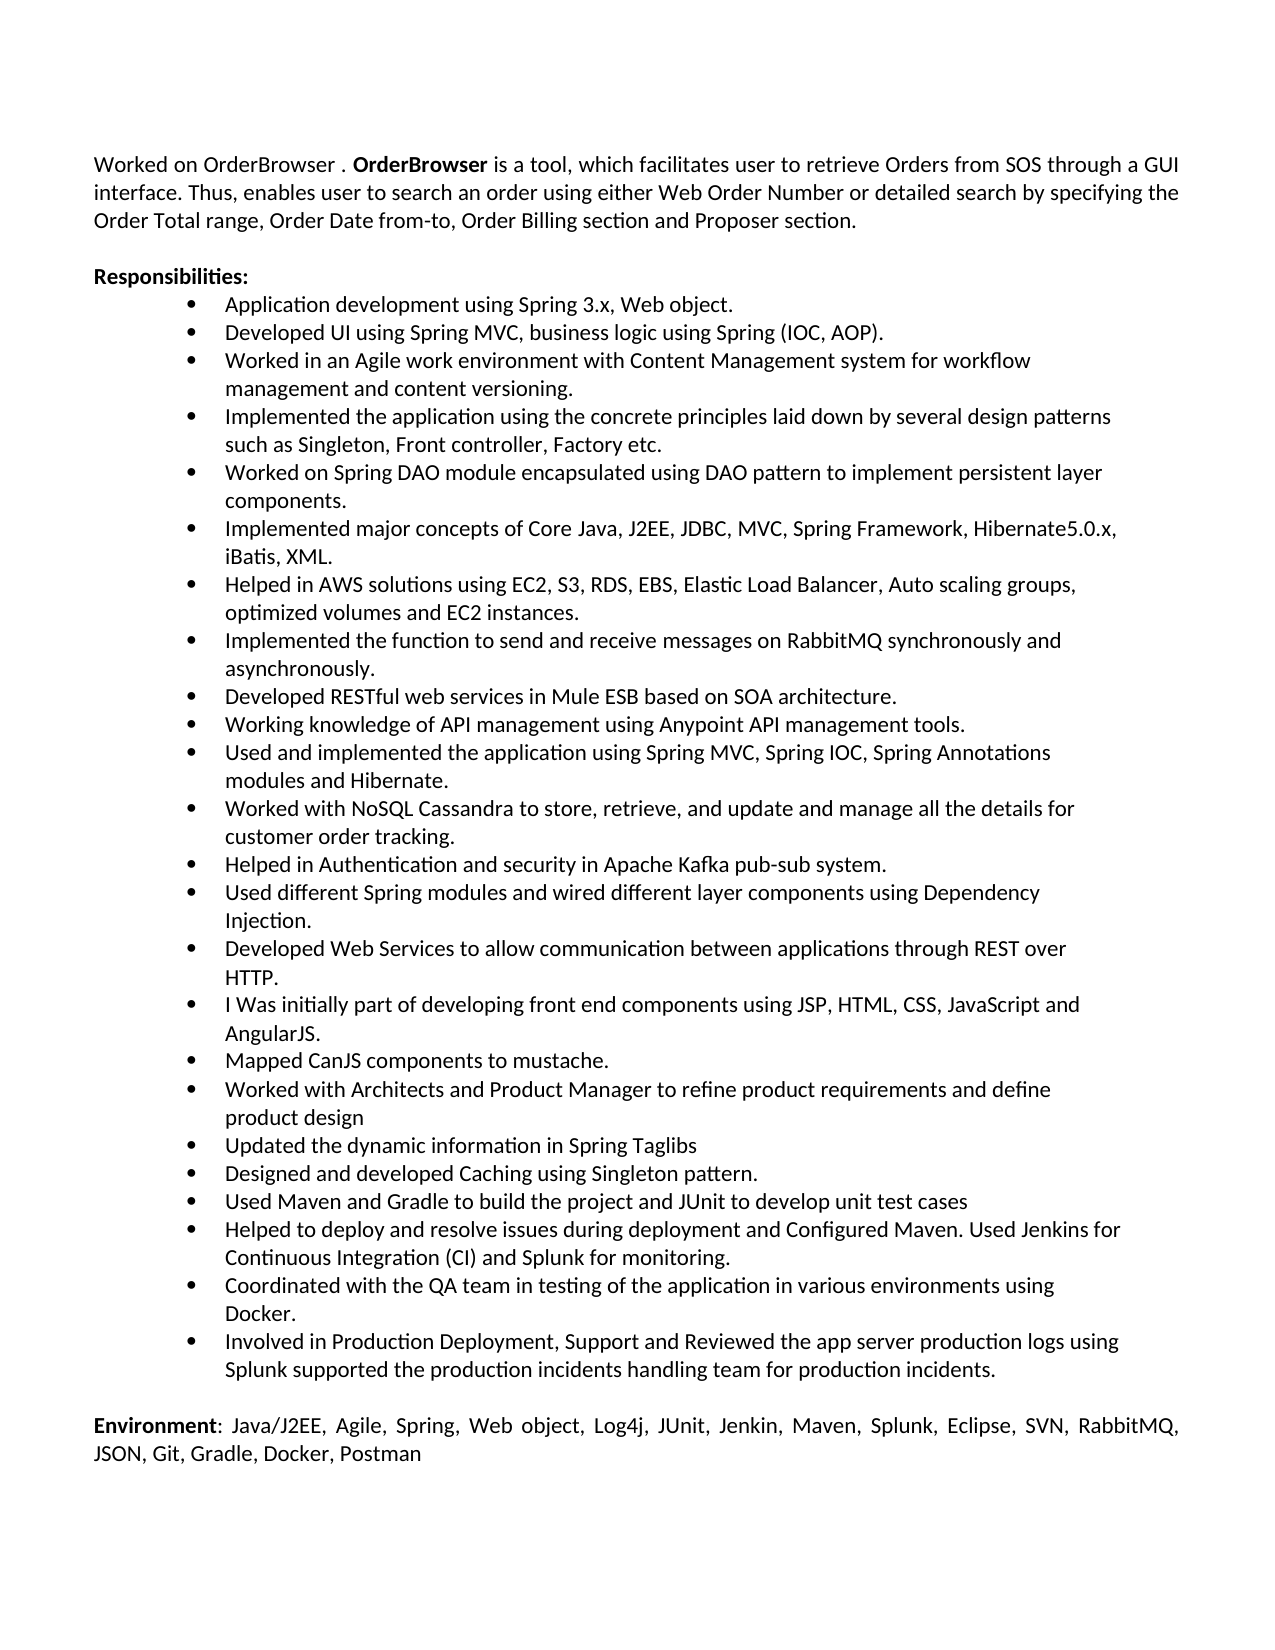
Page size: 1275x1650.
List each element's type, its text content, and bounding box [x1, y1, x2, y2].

list Developed UI using Spring MVC, business logic using Spring (IOC, AOP). [187, 318, 1125, 346]
list Used Maven and Gradle to build the project and JUnit to develop unit test cases [187, 1187, 1125, 1215]
text Responsibilities: [94, 262, 1181, 290]
text Worked on OrderBrowser . OrderBrowser is a tool, which facilitates user to retrieve Orders from SOS through a GUI interface. Thus, enables user to search an order using either Web Order Number or detailed search by specifying the Order Total range, Order Date from-to, Order Billing section and Proposer section. [94, 150, 1181, 234]
list Worked on Spring DAO module encapsulated using DAO pattern to implement persistent layer components. [187, 458, 1125, 514]
list Implemented the application using the concrete principles laid down by several design patterns such as Singleton, Front controller, Factory etc. [187, 402, 1125, 458]
list Helped in AWS solutions using EC2, S3, RDS, EBS, Elastic Load Balancer, Auto scaling groups, optimized volumes and EC2 instances. [187, 570, 1125, 626]
list Implemented major concepts of Core Java, J2EE, JDBC, MVC, Spring Framework, Hibernate5.0.x, iBatis, XML. [187, 514, 1125, 570]
list Involved in Production Deployment, Support and Reviewed the app server production logs using Splunk supported the production incidents handling team for production incidents. [187, 1327, 1125, 1383]
list Worked in an Agile work environment with Content Management system for workflow management and content versioning. [187, 346, 1125, 402]
list Working knowledge of API management using Anypoint API management tools. [187, 710, 1125, 738]
list Helped in Authentication and security in Apache Kafka pub-sub system. [187, 851, 1125, 878]
list Mapped CanJS components to mustache. [187, 1047, 1125, 1075]
list Used and implemented the application using Spring MVC, Spring IOC, Spring Annotations modules and Hibernate. [187, 738, 1125, 794]
list Worked with NoSQL Cassandra to store, retrieve, and update and manage all the details for customer order tracking. [187, 794, 1125, 851]
list Application development using Spring 3.x, Web object. [187, 290, 1125, 318]
list Updated the dynamic information in Spring Taglibs [187, 1131, 1125, 1159]
list Coordinated with the QA team in testing of the application in various environments using Docker. [187, 1271, 1125, 1327]
list Worked with Architects and Product Manager to refine product requirements and define product design [187, 1075, 1125, 1131]
list Helped to deploy and resolve issues during deployment and Configured Maven. Used Jenkins for Continuous Integration (CI) and Splunk for monitoring. [187, 1215, 1125, 1271]
list Designed and developed Caching using Singleton pattern. [187, 1159, 1125, 1187]
list Implemented the function to send and receive messages on RabbitMQ synchronously and asynchronously. [187, 626, 1125, 682]
list I Was initially part of developing front end components using JSP, HTML, CSS, JavaScript and AngularJS. [187, 991, 1125, 1047]
list Used different Spring modules and wired different layer components using Dependency Injection. [187, 878, 1125, 934]
text Environment: Java/J2EE, Agile, Spring, Web object, Log4j, JUnit, Jenkin, Maven, Splunk, Eclipse, SVN, RabbitMQ, JSON, Git, Gradle, Docker, Postman [94, 1411, 1181, 1467]
list Developed RESTful web services in Mule ESB based on SOA architecture. [187, 682, 1125, 710]
list Developed Web Services to allow communication between applications through REST over HTTP. [187, 934, 1125, 991]
